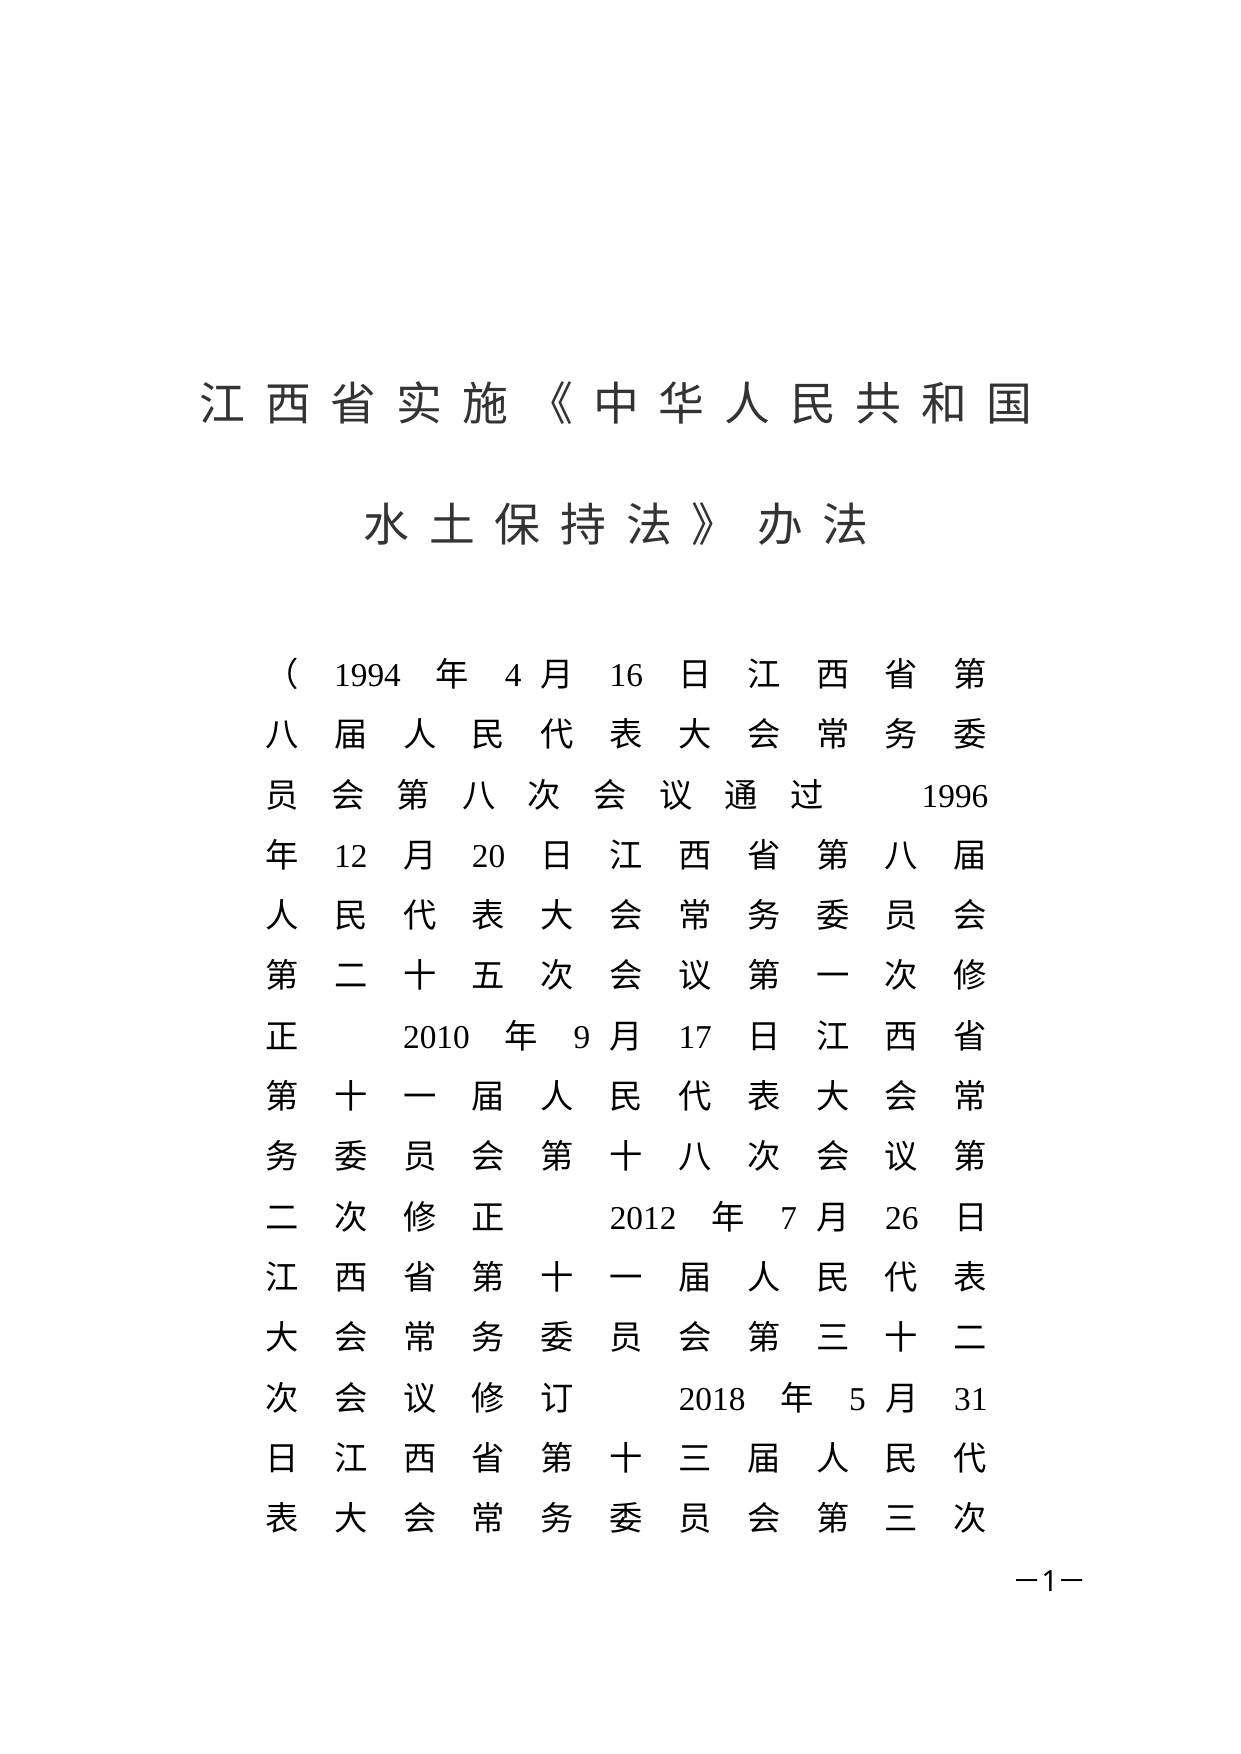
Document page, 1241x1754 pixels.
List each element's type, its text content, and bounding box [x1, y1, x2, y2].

text 江西省实施《中华人民共和国 水土保持法》办法 [167, 340, 1085, 581]
